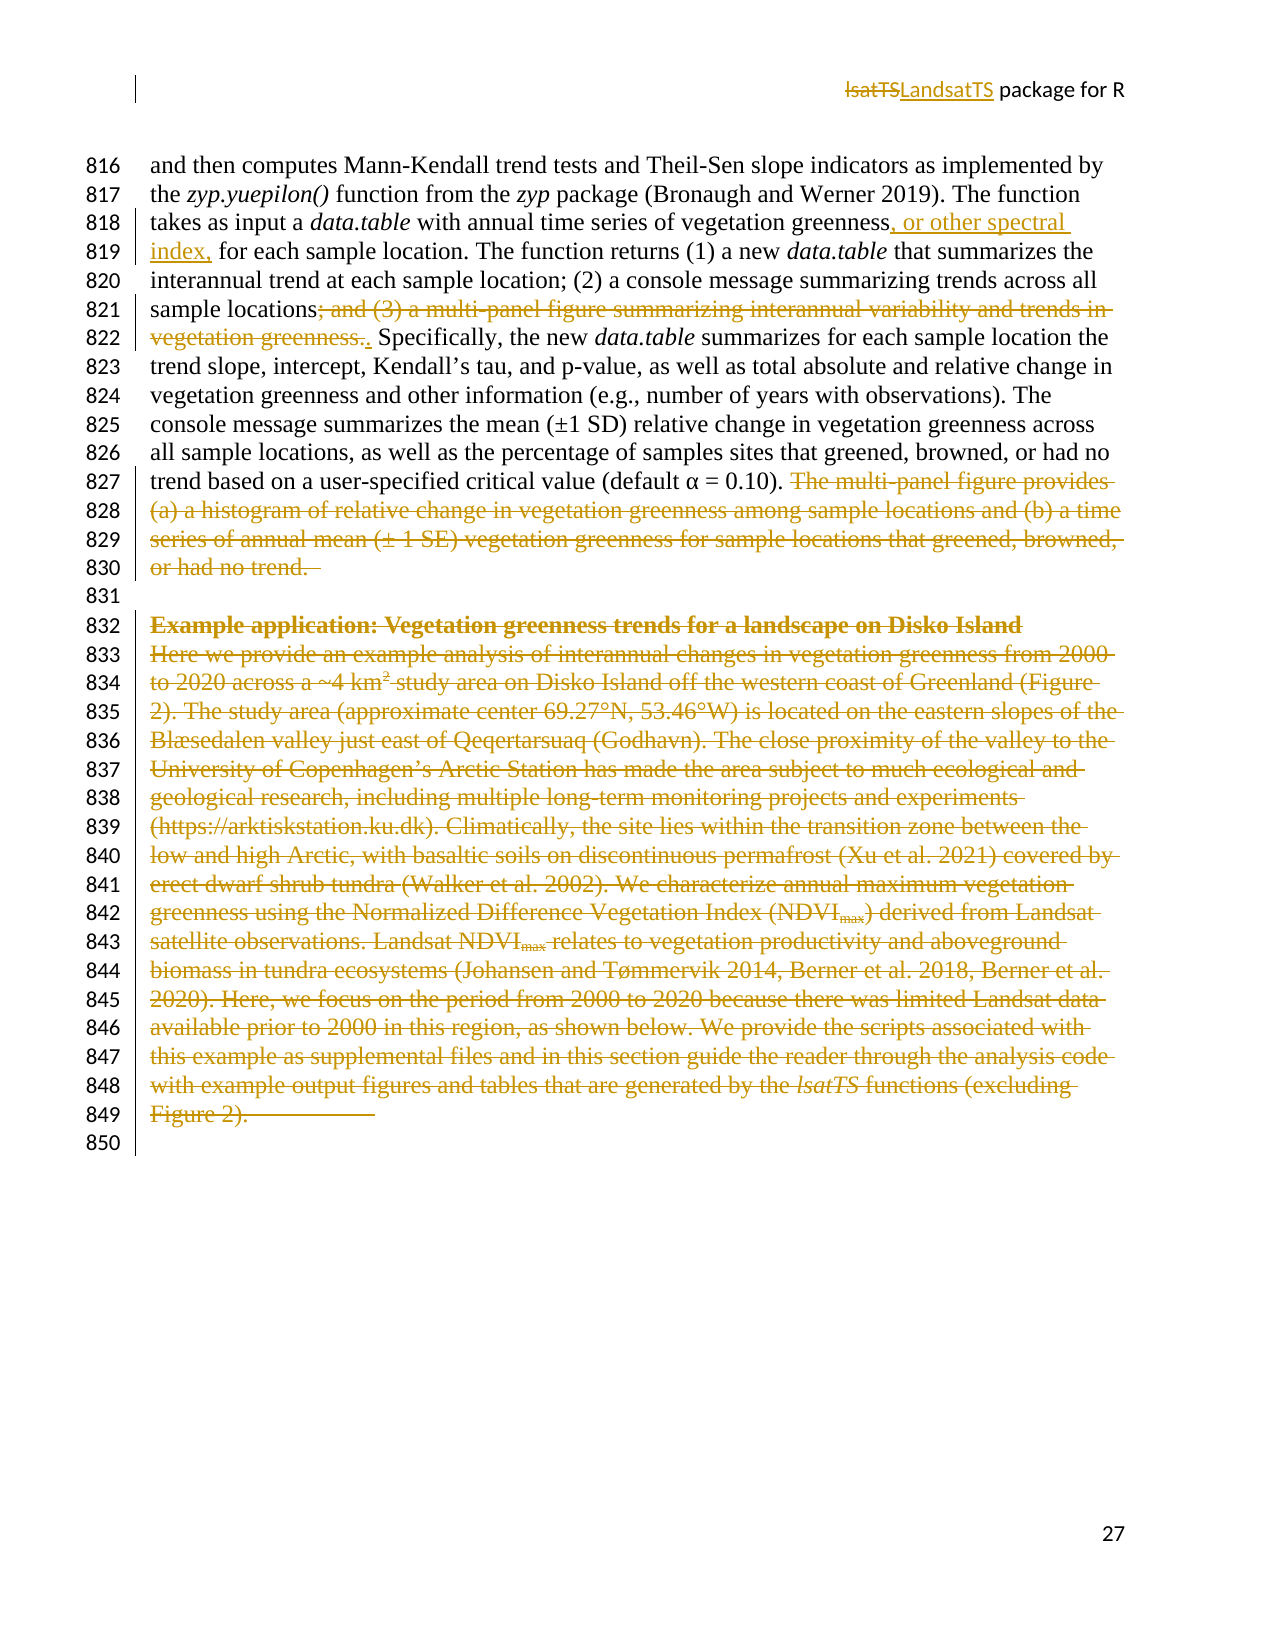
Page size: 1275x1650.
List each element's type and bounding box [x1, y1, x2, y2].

text [150, 150, 1125, 581]
